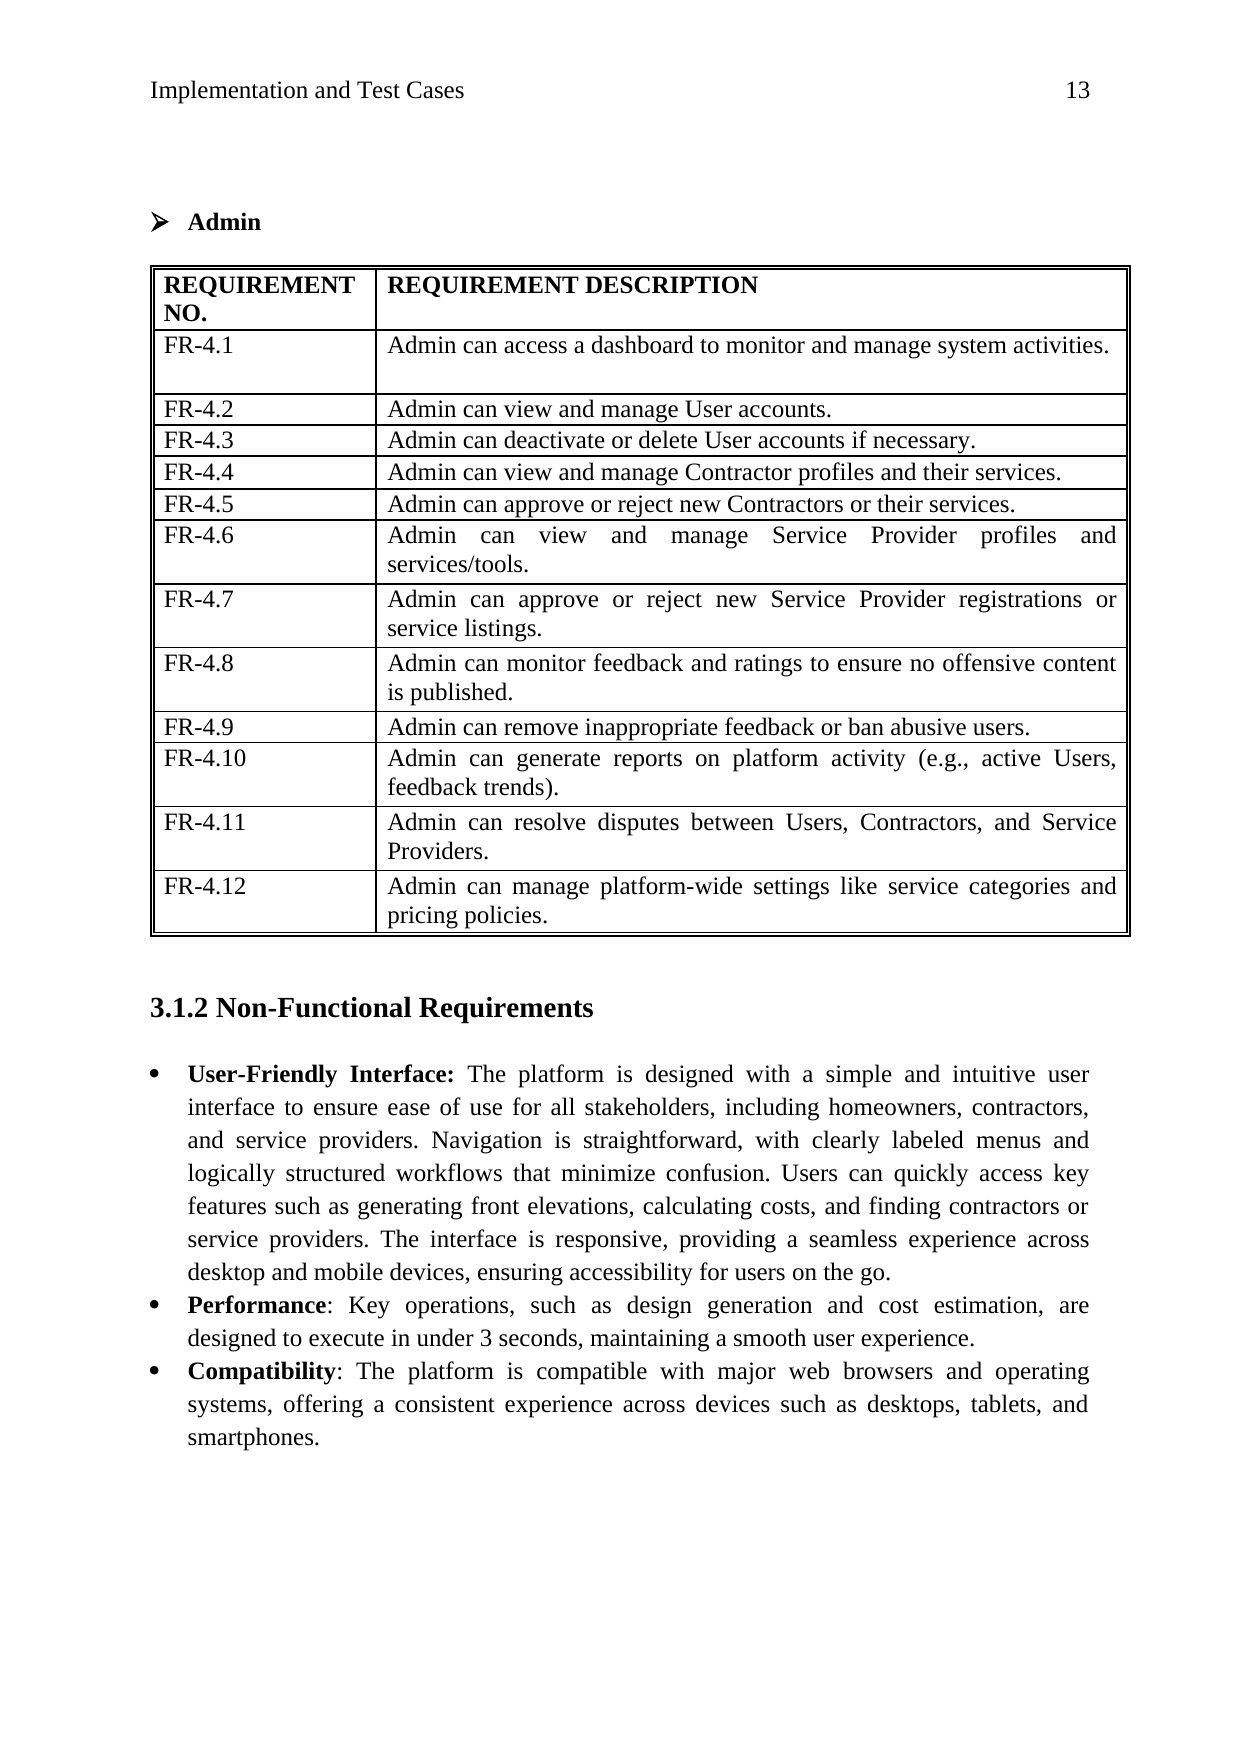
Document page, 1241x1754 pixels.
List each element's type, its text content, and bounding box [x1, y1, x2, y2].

table_cell Admin can view and manage Service Provider profiles and services/tools. [377, 521, 1126, 583]
table_cell FR-4.4 [155, 457, 375, 488]
table_cell Admin can manage platform-wide settings like service categories and pricing policies. [377, 871, 1126, 932]
table_cell Admin can approve or reject new Service Provider registrations or service listings. [377, 585, 1126, 647]
table_cell Admin can deactivate or delete User accounts if necessary. [377, 426, 1126, 455]
table_cell FR-4.6 [155, 521, 375, 583]
table_cell Admin can access a dashboard to monitor and manage system activities. [377, 331, 1126, 393]
table_cell Admin can view and manage Contractor profiles and their services. [377, 457, 1126, 488]
table_cell Admin can monitor feedback and ratings to ensure no offensive content is published. [377, 648, 1126, 711]
table_cell Admin can resolve disputes between Users, Contractors, and Service Providers. [377, 807, 1126, 870]
table_cell FR-4.2 [155, 395, 375, 424]
table_header Requirement Description [377, 270, 1126, 329]
table_cell FR-4.10 [155, 743, 375, 806]
table_cell FR-4.9 [155, 712, 375, 742]
table_header Requirement No. [155, 270, 375, 329]
table_cell Admin can view and manage User accounts. [377, 395, 1126, 424]
table_cell FR-4.1 [155, 331, 375, 393]
list Compatibility: The platform is compatible with major web browsers and operating systems, offering a consistent experience across devices such as desktops, tablets, and smartphones. [150, 1356, 1090, 1451]
table_cell FR-4.8 [155, 648, 375, 711]
table_cell Admin can approve or reject new Contractors or their services. [377, 490, 1126, 519]
table_cell Admin can generate reports on platform activity (e.g., active Users, feedback trends). [377, 743, 1126, 806]
table_cell FR-4.11 [155, 807, 375, 870]
list Performance: Key operations, such as design generation and cost estimation, are designed to execute in under 3 seconds, maintaining a smooth user experience. [150, 1290, 1090, 1352]
subtitle Non-Functional Requirements [150, 990, 1090, 1024]
table_cell FR-4.12 [155, 871, 375, 932]
table_cell FR-4.3 [155, 426, 375, 455]
list User-Friendly Interface: The platform is designed with a simple and intuitive user interface to ensure ease of use for all stakeholders, including homeowners, contractors, and service providers. Navigation is straightforward, with clearly labeled menus and logically structured workflows that minimize confusion. Users can quickly access key features such as generating front elevations, calculating costs, and finding contractors or service providers. The interface is responsive, providing a seamless experience across desktop and mobile devices, ensuring accessibility for users on the go. [150, 1059, 1090, 1286]
table_cell FR-4.7 [155, 585, 375, 647]
table_cell Admin can remove inappropriate feedback or ban abusive users. [377, 712, 1126, 742]
list Admin [150, 207, 1090, 236]
table_cell FR-4.5 [155, 490, 375, 519]
